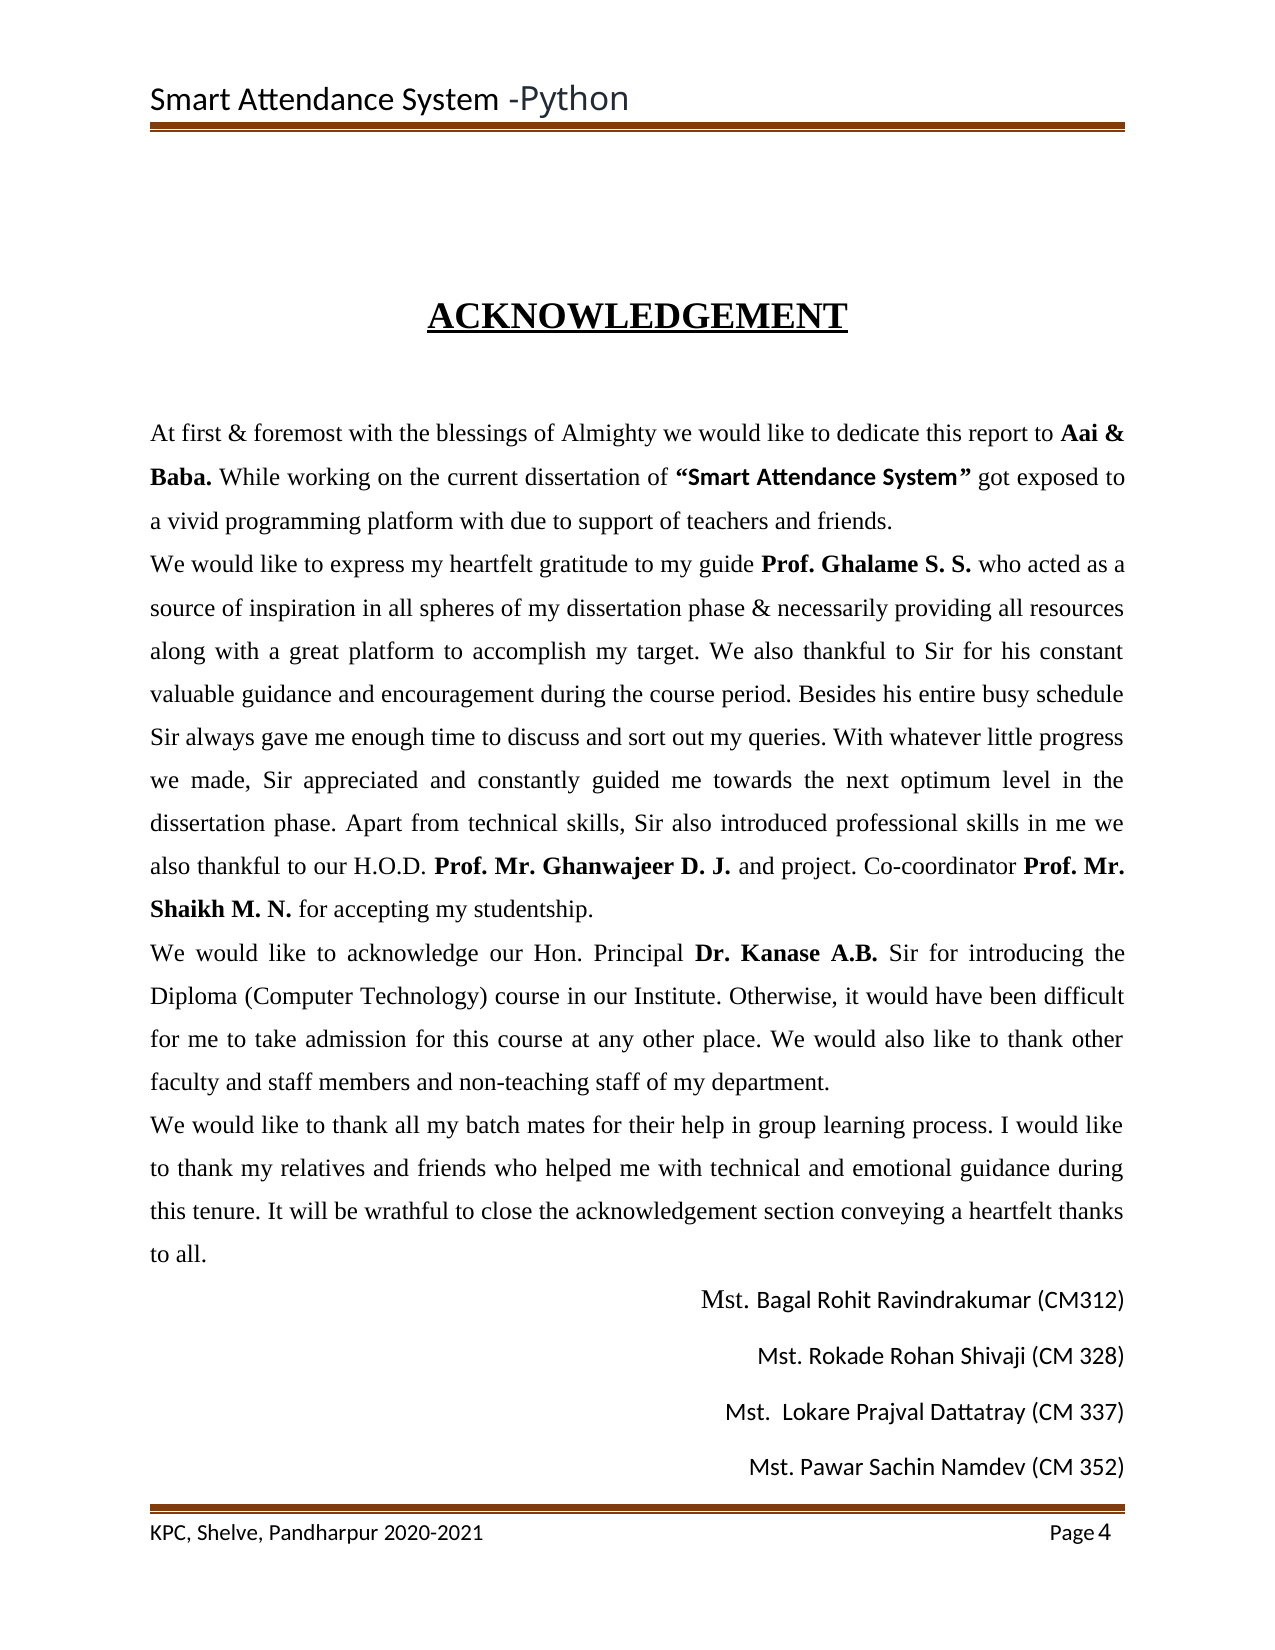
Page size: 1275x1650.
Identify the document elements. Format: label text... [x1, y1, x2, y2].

text Mst. Bagal Rohit Ravindrakumar (CM312) [150, 1283, 1125, 1314]
text We would like to thank all my batch mates for their help in group learning process. I would like to thank my relatives and friends who helped me with technical and emotional guidance during this tenure. It will be wrathful to close the acknowledgement section conveying a heartfelt thanks to all. [150, 1110, 1125, 1268]
text ACKNOWLEDGEMENT [150, 293, 1125, 336]
text Mst. Pawar Sachin Namdev (CM 352) [150, 1451, 1125, 1482]
text We would like to acknowledge our Hon. Principal Dr. Kanase A.B. Sir for introducing the Diploma (Computer Technology) course in our Institute. Otherwise, it would have been difficult for me to take admission for this course at any other place. We would also like to thank other faculty and staff members and non-teaching staff of my department. [150, 938, 1125, 1096]
text Mst. Lokare Prajval Dattatray (CM 337) [150, 1396, 1125, 1426]
text Mst. Rokade Rohan Shivaji (CM 328) [150, 1340, 1125, 1370]
text At first & foremost with the blessings of Almighty we would like to dedicate this report to Aai & Baba. While working on the current dissertation of “Smart Attendance System” got exposed to a vivid programming platform with due to support of teachers and friends. [150, 418, 1125, 535]
text We would like to express my heartfelt gratitude to my guide Prof. Ghalame S. S. who acted as a source of inspiration in all spheres of my dissertation phase & necessarily providing all resources along with a great platform to accomplish my target. We also thankful to Sir for his constant valuable guidance and encouragement during the course period. Besides his entire busy schedule Sir always gave me enough time to discuss and sort out my queries. With whatever little progress we made, Sir appreciated and constantly guided me towards the next optimum level in the dissertation phase. Apart from technical skills, Sir also introduced professional skills in me we also thankful to our H.O.D. Prof. Mr. Ghanwajeer D. J. and project. Co-coordinator Prof. Mr. Shaikh M. N. for accepting my studentship. [150, 549, 1125, 923]
